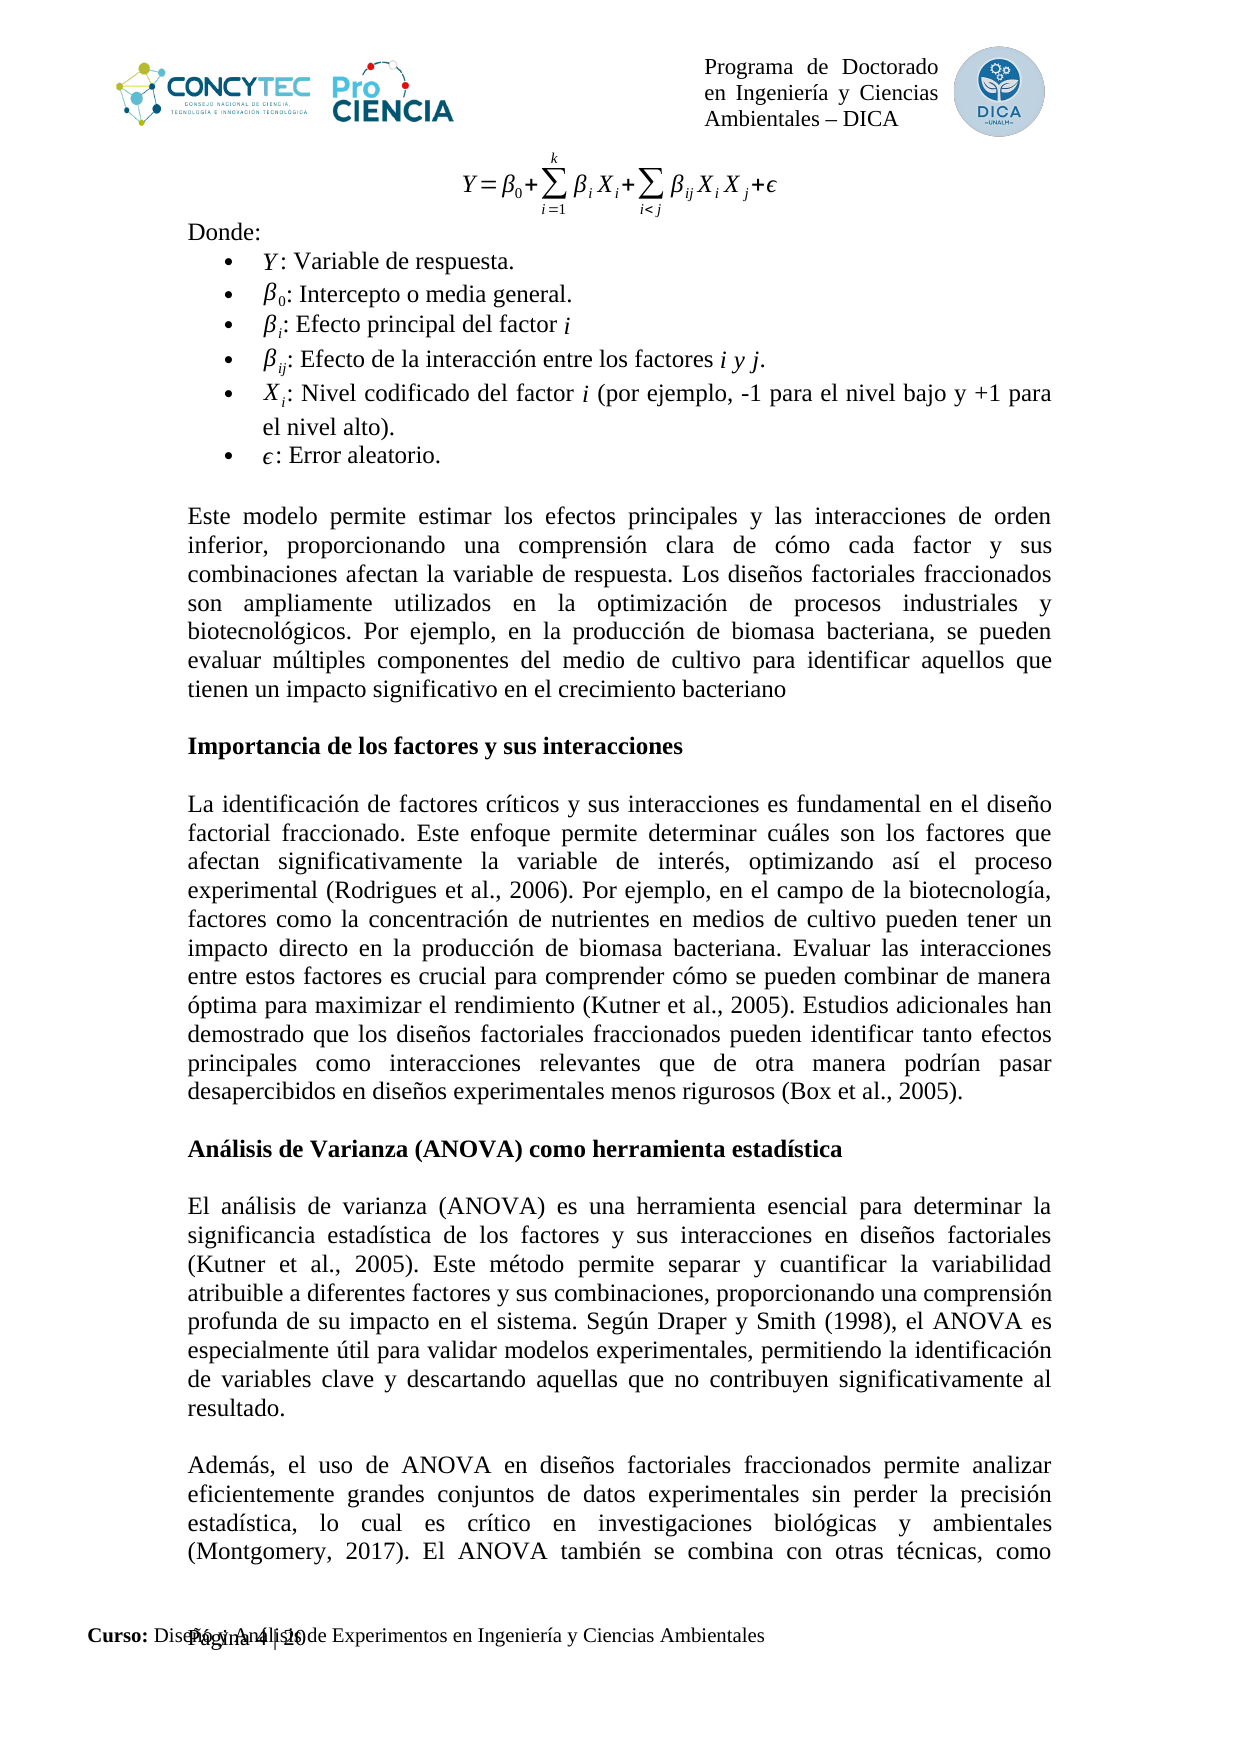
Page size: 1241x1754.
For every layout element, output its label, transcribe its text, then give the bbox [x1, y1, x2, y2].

list : Nivel codificado del factor (por ejemplo, -1 para el nivel bajo y +1 para el nivel alto). [225, 378, 1053, 441]
text Importancia de los factores y sus interacciones [187, 731, 1053, 760]
list ​: Efecto de la interacción entre los factores . [225, 344, 1053, 378]
text La identificación de factores críticos y sus interacciones es fundamental en el diseño factorial fraccionado. Este enfoque permite determinar cuáles son los factores que afectan significativamente la variable de interés, optimizando así el proceso experimental (Rodrigues et al., 2006). Por ejemplo, en el campo de la biotecnología, factores como la concentración de nutrientes en medios de cultivo pueden tener un impacto directo en la producción de biomasa bacteriana. Evaluar las interacciones entre estos factores es crucial para comprender cómo se pueden combinar de manera óptima para maximizar el rendimiento (Kutner et al., 2005). Estudios adicionales han demostrado que los diseños factoriales fraccionados pueden identificar tanto efectos principales como interacciones relevantes que de otra manera podrían pasar desapercibidos en diseños experimentales menos rigurosos (Box et al., 2005). [187, 789, 1053, 1105]
list ​: Intercepto o media general. [225, 278, 1053, 309]
list : Error aleatorio. [225, 441, 1053, 473]
text Donde: [187, 217, 1053, 246]
text Análisis de Varianza (ANOVA) como herramienta estadística [187, 1134, 1053, 1163]
list ​: Efecto principal del factor [225, 309, 1053, 344]
picture [326, 56, 459, 130]
text El análisis de varianza (ANOVA) es una herramienta esencial para determinar la significancia estadística de los factores y sus interacciones en diseños factoriales (Kutner et al., 2005). Este método permite separar y cuantificar la variabilidad atribuible a diferentes factores y sus combinaciones, proporcionando una comprensión profunda de su impacto en el sistema. Según Draper y Smith (1998), el ANOVA es especialmente útil para validar modelos experimentales, permitiendo la identificación de variables clave y descartando aquellas que no contribuyen significativamente al resultado. [187, 1191, 1053, 1421]
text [187, 1450, 1053, 1565]
list : Variable de respuesta. [225, 246, 1053, 278]
text Este modelo permite estimar los efectos principales y las interacciones de orden inferior, proporcionando una comprensión clara de cómo cada factor y sus combinaciones afectan la variable de respuesta. Los diseños factoriales fraccionados son ampliamente utilizados en la optimización de procesos industriales y biotecnológicos. Por ejemplo, en la producción de biomasa bacteriana, se pueden evaluar múltiples componentes del medio de cultivo para identificar aquellos que tienen un impacto significativo en el crecimiento bacteriano [187, 501, 1053, 703]
picture [110, 56, 316, 132]
picture [953, 45, 1046, 138]
